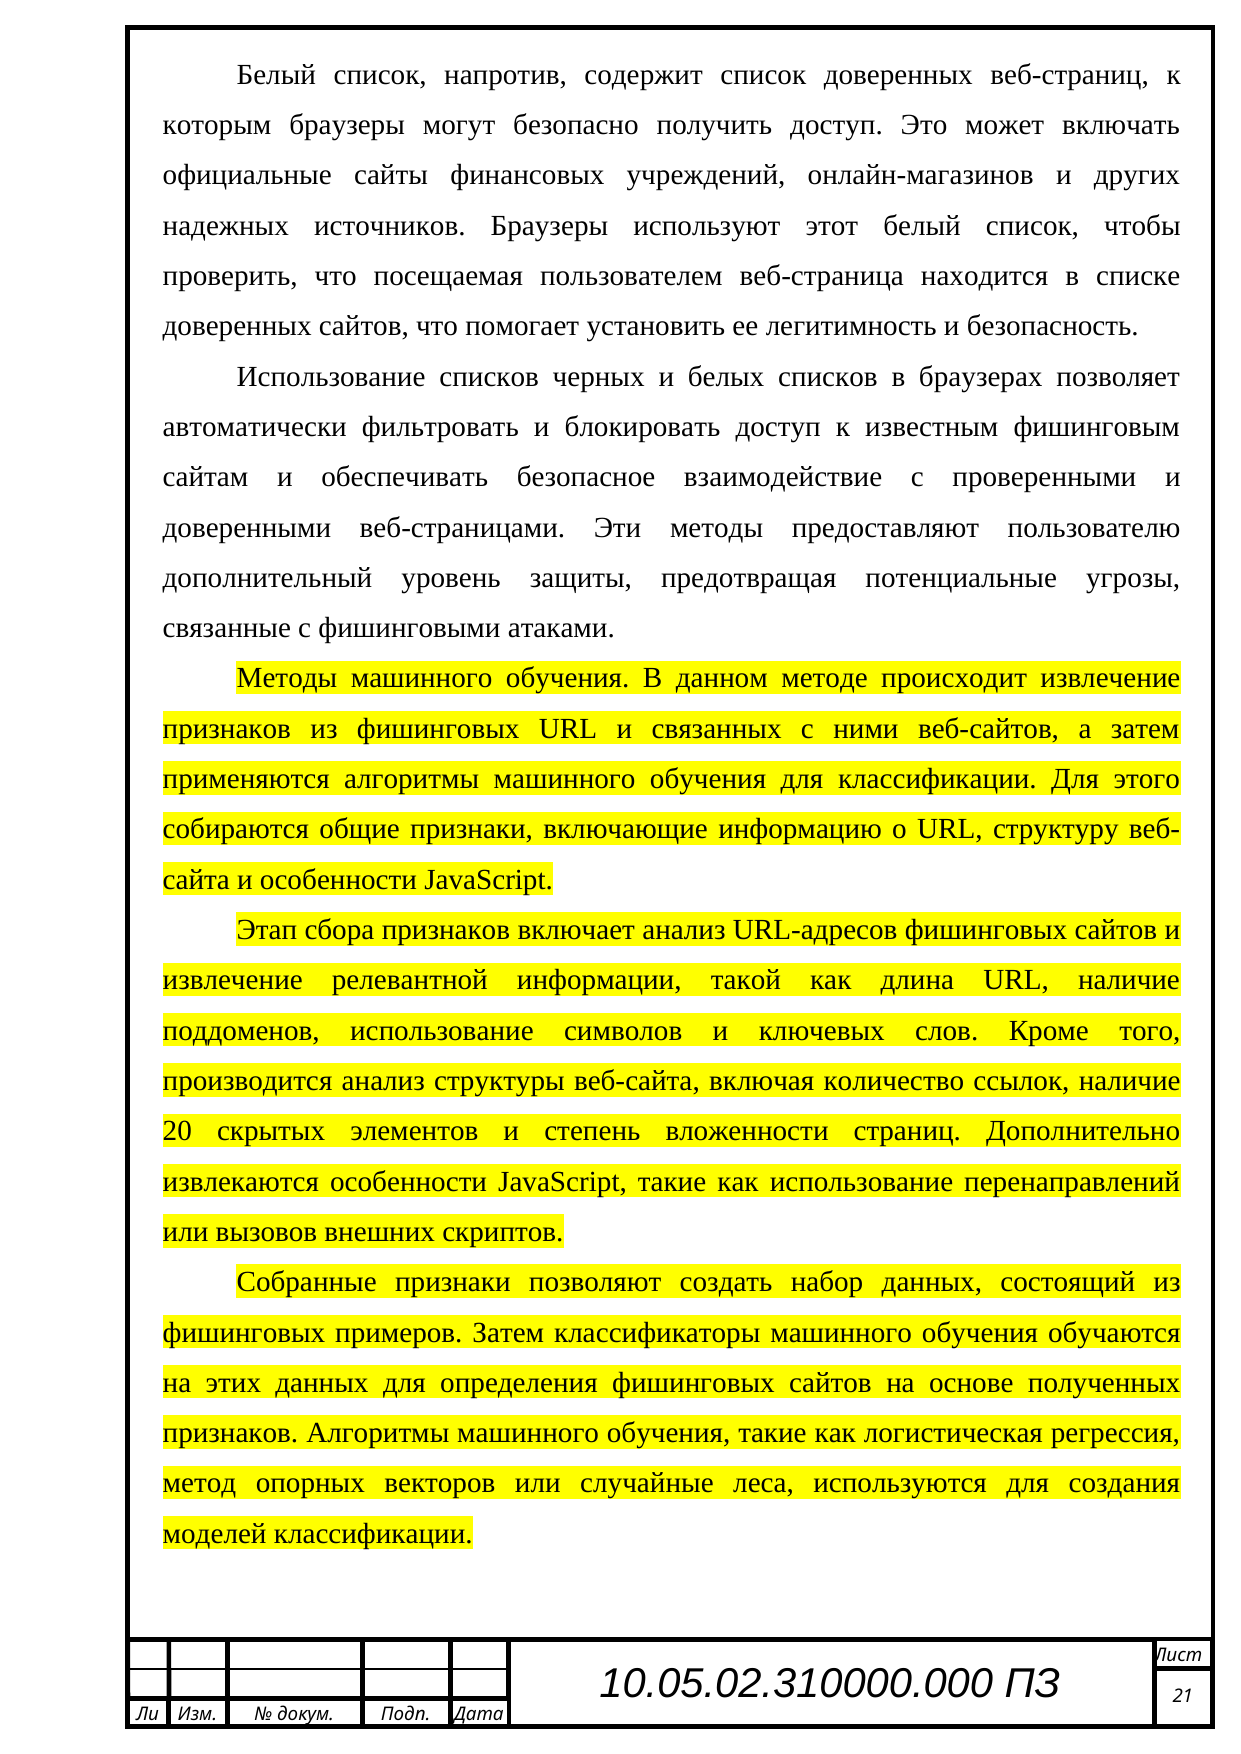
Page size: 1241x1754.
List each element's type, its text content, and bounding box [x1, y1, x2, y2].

text Использование списков черных и белых списков в браузерах позволяет автоматически фильтровать и блокировать доступ к известным фишинговым сайтам и обеспечивать безопасное взаимодействие с проверенными и доверенными веб-страницами. Эти методы предоставляют пользователю дополнительный уровень защиты, предотвращая потенциальные угрозы, связанные с фишинговыми атаками. [162, 359, 1181, 644]
text Белый список, напротив, содержит список доверенных веб-страниц, к которым браузеры могут безопасно получить доступ. Это может включать официальные сайты финансовых учреждений, онлайн-магазинов и других надежных источников. Браузеры используют этот белый список, чтобы проверить, что посещаемая пользователем веб-страница находится в списке доверенных сайтов, что помогает установить ее легитимность и безопасность. [162, 57, 1181, 342]
text Этап сбора признаков включает анализ URL-адресов фишинговых сайтов и извлечение релевантной информации, такой как длина URL, наличие поддоменов, использование символов и ключевых слов. Кроме того, производится анализ структуры веб-сайта, включая количество ссылок, наличие 20 скрытых элементов и степень вложенности страниц. Дополнительно извлекаются особенности JavaScript, такие как использование перенаправлений или вызовов внешних скриптов. [162, 912, 1181, 1248]
text Методы машинного обучения. В данном методе происходит извлечение признаков из фишинговых URL и связанных с ними веб-сайтов, а затем применяются алгоритмы машинного обучения для классификации. Для этого собираются общие признаки, включающие информацию о URL, структуру веб-сайта и особенности JavaScript. [162, 661, 1181, 895]
